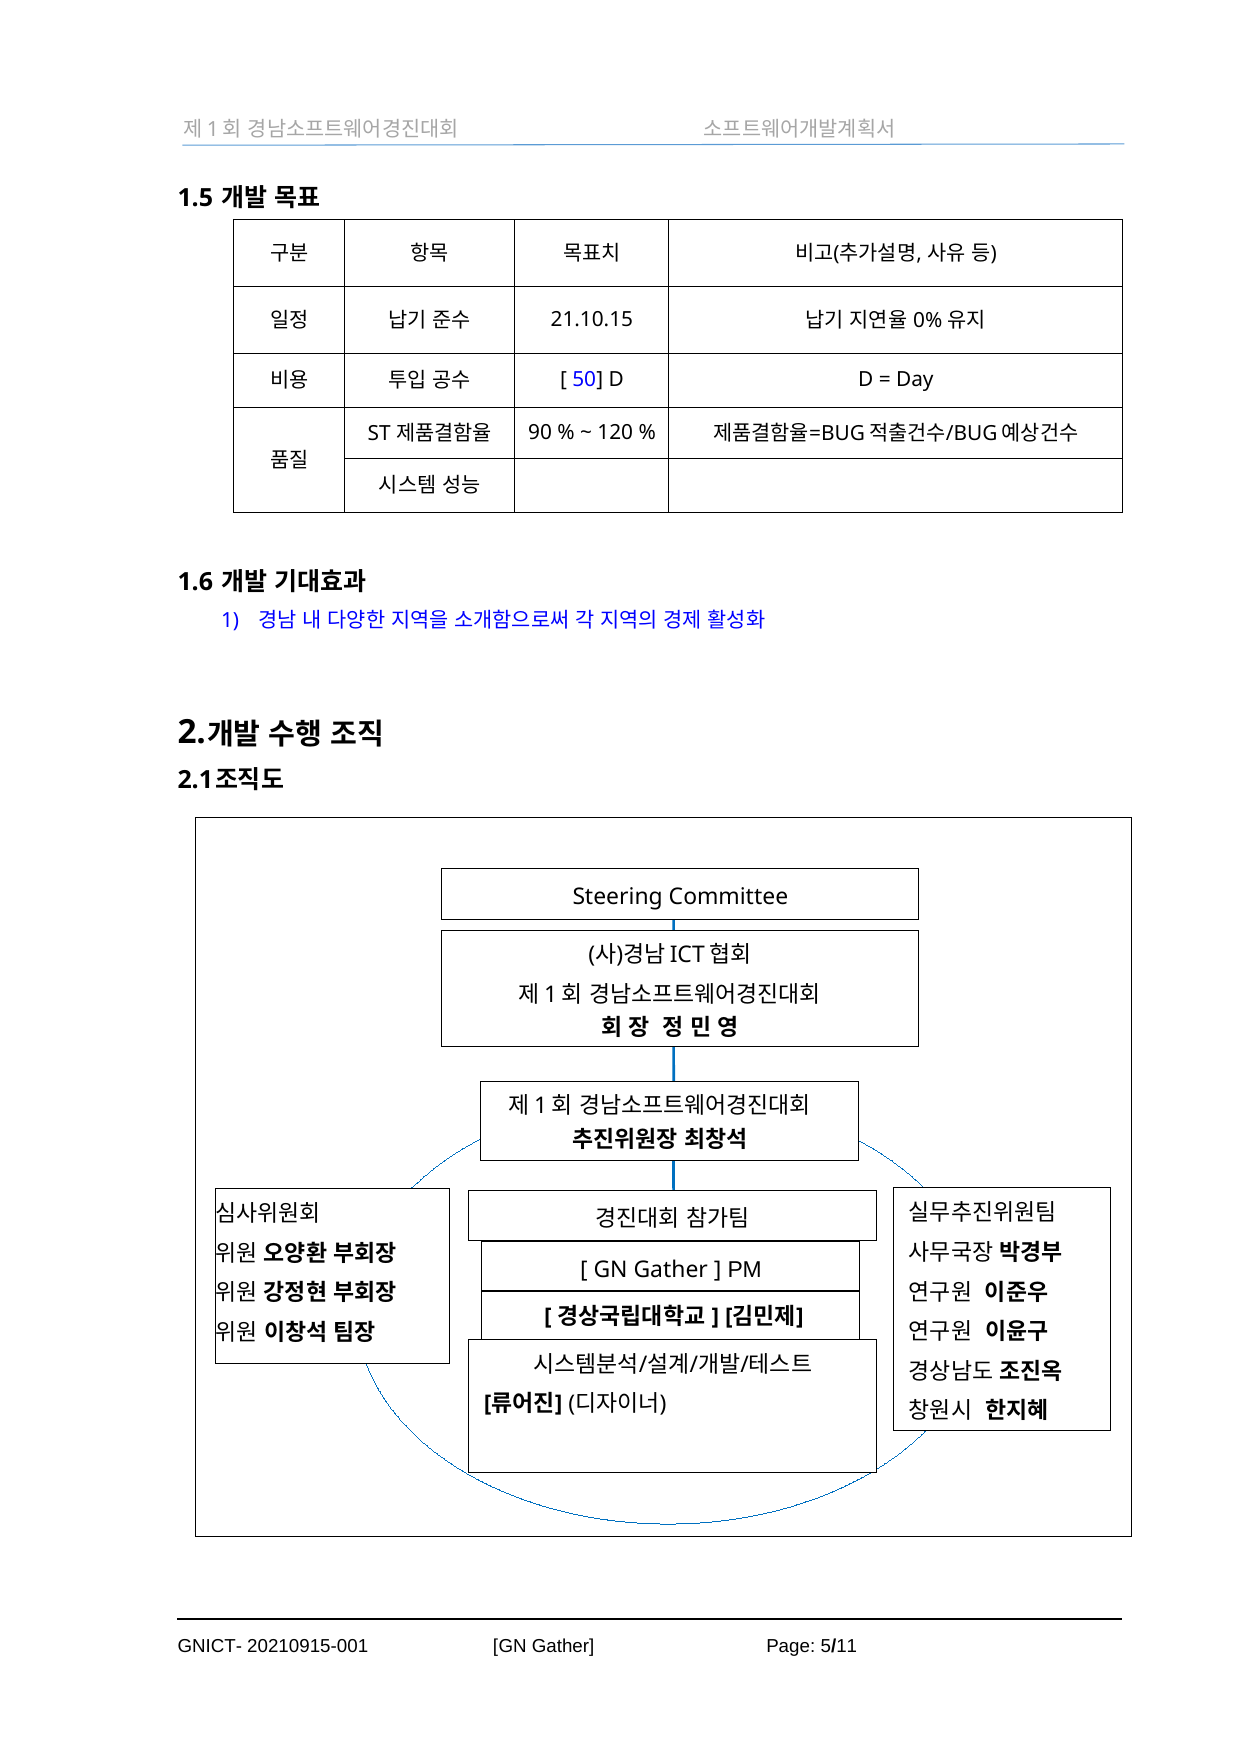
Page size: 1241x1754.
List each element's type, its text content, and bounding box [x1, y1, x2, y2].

subtitle 개발 목표 [177, 177, 1122, 213]
table_header 구분 [234, 220, 344, 286]
table_cell 90 % ~ 120 % [515, 408, 668, 458]
table_header 비고(추가설명, 사유 등) [669, 220, 1122, 286]
table_cell 납기 지연율 0% 유지 [669, 287, 1122, 352]
table_cell 품질 [234, 408, 344, 512]
subtitle 조직도 [177, 760, 1122, 796]
table_cell [ 50] D [515, 354, 668, 407]
table_cell 비용 [234, 354, 344, 407]
table_cell 21.10.15 [515, 287, 668, 352]
table_header 항목 [345, 220, 514, 286]
table_cell [515, 459, 668, 512]
table_header 목표치 [515, 220, 668, 286]
list 경남 내 다양한 지역을 소개함으로써 각 지역의 경제 활성화 [221, 603, 1122, 633]
table_cell 제품결함율=BUG적출건수/BUG예상건수 [669, 408, 1122, 458]
table_cell [669, 459, 1122, 512]
table_cell ST 제품결함율 [345, 408, 514, 458]
table_cell 투입 공수 [345, 354, 514, 407]
table_cell 납기 준수 [345, 287, 514, 352]
table_cell D = Day [669, 354, 1122, 407]
subtitle 개발 수행 조직 [177, 708, 1122, 753]
table_cell 일정 [234, 287, 344, 352]
table_cell 시스템 성능 [345, 459, 514, 512]
subtitle 개발 기대효과 [177, 561, 1122, 597]
